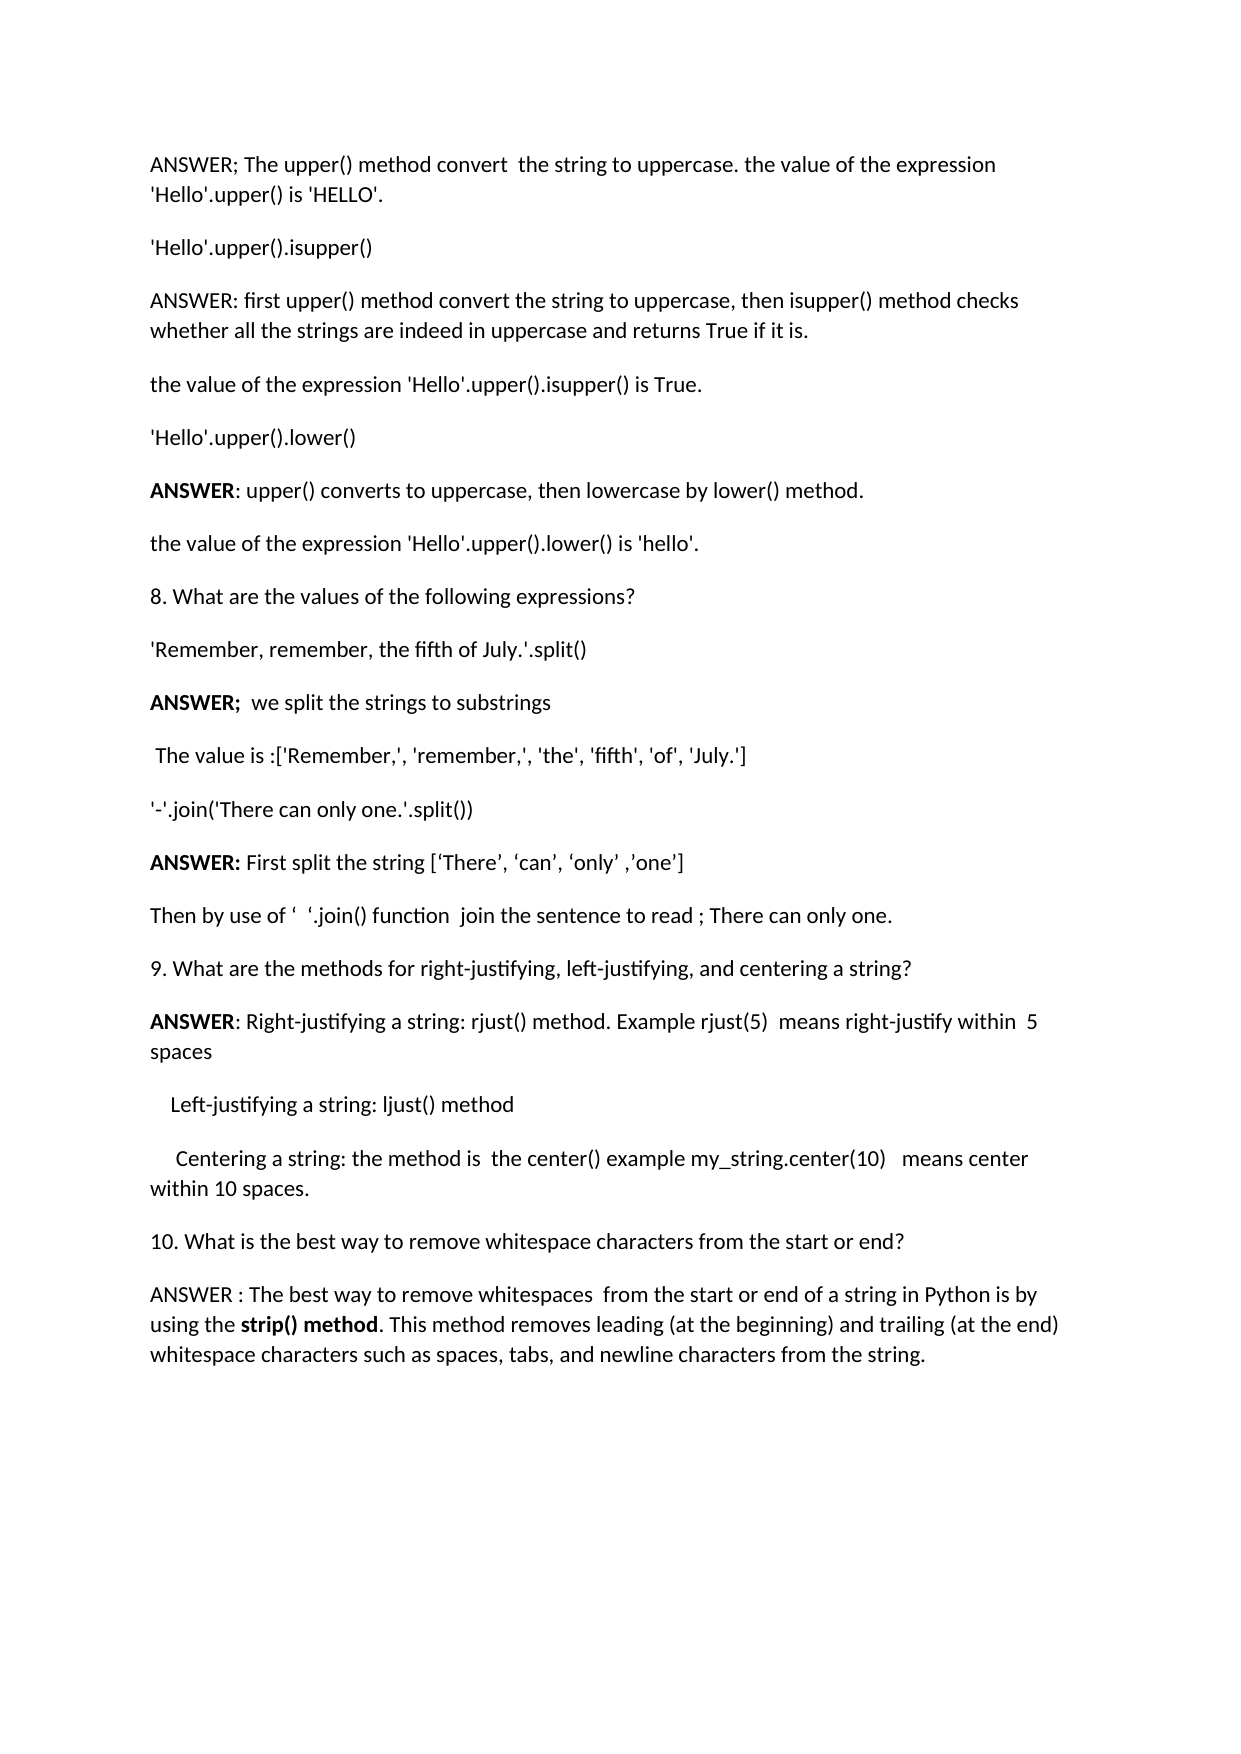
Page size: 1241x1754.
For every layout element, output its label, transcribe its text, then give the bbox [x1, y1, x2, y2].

text 'Hello'.upper().isupper() [150, 233, 1090, 261]
text 'Hello'.upper().lower() [150, 423, 1090, 451]
text 10. What is the best way to remove whitespace characters from the start or end? [150, 1227, 1090, 1255]
text the value of the expression 'Hello'.upper().lower() is 'hello'. [150, 529, 1090, 557]
text ANSWER: Right-justifying a string: rjust() method. Example rjust(5) means right-justify within 5 spaces [150, 1007, 1090, 1066]
text The value is :['Remember,', 'remember,', 'the', 'fifth', 'of', 'July.'] [150, 742, 1090, 770]
text '-'.join('There can only one.'.split()) [150, 795, 1090, 823]
text Then by use of ‘ ‘.join() function join the sentence to read ; There can only one. [150, 901, 1090, 929]
text ANSWER: first upper() method convert the string to uppercase, then isupper() method checks whether all the strings are indeed in uppercase and returns True if it is. [150, 286, 1090, 345]
text ANSWER; we split the strings to substrings [150, 688, 1090, 717]
text 9. What are the methods for right-justifying, left-justifying, and centering a string? [150, 954, 1090, 982]
text ANSWER: upper() converts to uppercase, then lowercase by lower() method. [150, 476, 1090, 504]
text 'Remember, remember, the fifth of July.'.split() [150, 635, 1090, 663]
text ANSWER; The upper() method convert the string to uppercase. the value of the expression 'Hello'.upper() is 'HELLO'. [150, 150, 1090, 208]
text Centering a string: the method is the center() example my_string.center(10) means center within 10 spaces. [150, 1144, 1090, 1202]
text ANSWER : The best way to remove whitespaces from the start or end of a string in Python is by using the strip() method. This method removes leading (at the beginning) and trailing (at the end) whitespace characters such as spaces, tabs, and newline characters from the string. [150, 1280, 1090, 1369]
text ANSWER: First split the string [‘There’, ‘can’, ‘only’ ,’one’] [150, 848, 1090, 876]
text Left-justifying a string: ljust() method [150, 1091, 1090, 1119]
text the value of the expression 'Hello'.upper().isupper() is True. [150, 370, 1090, 398]
text 8. What are the values of the following expressions? [150, 582, 1090, 610]
